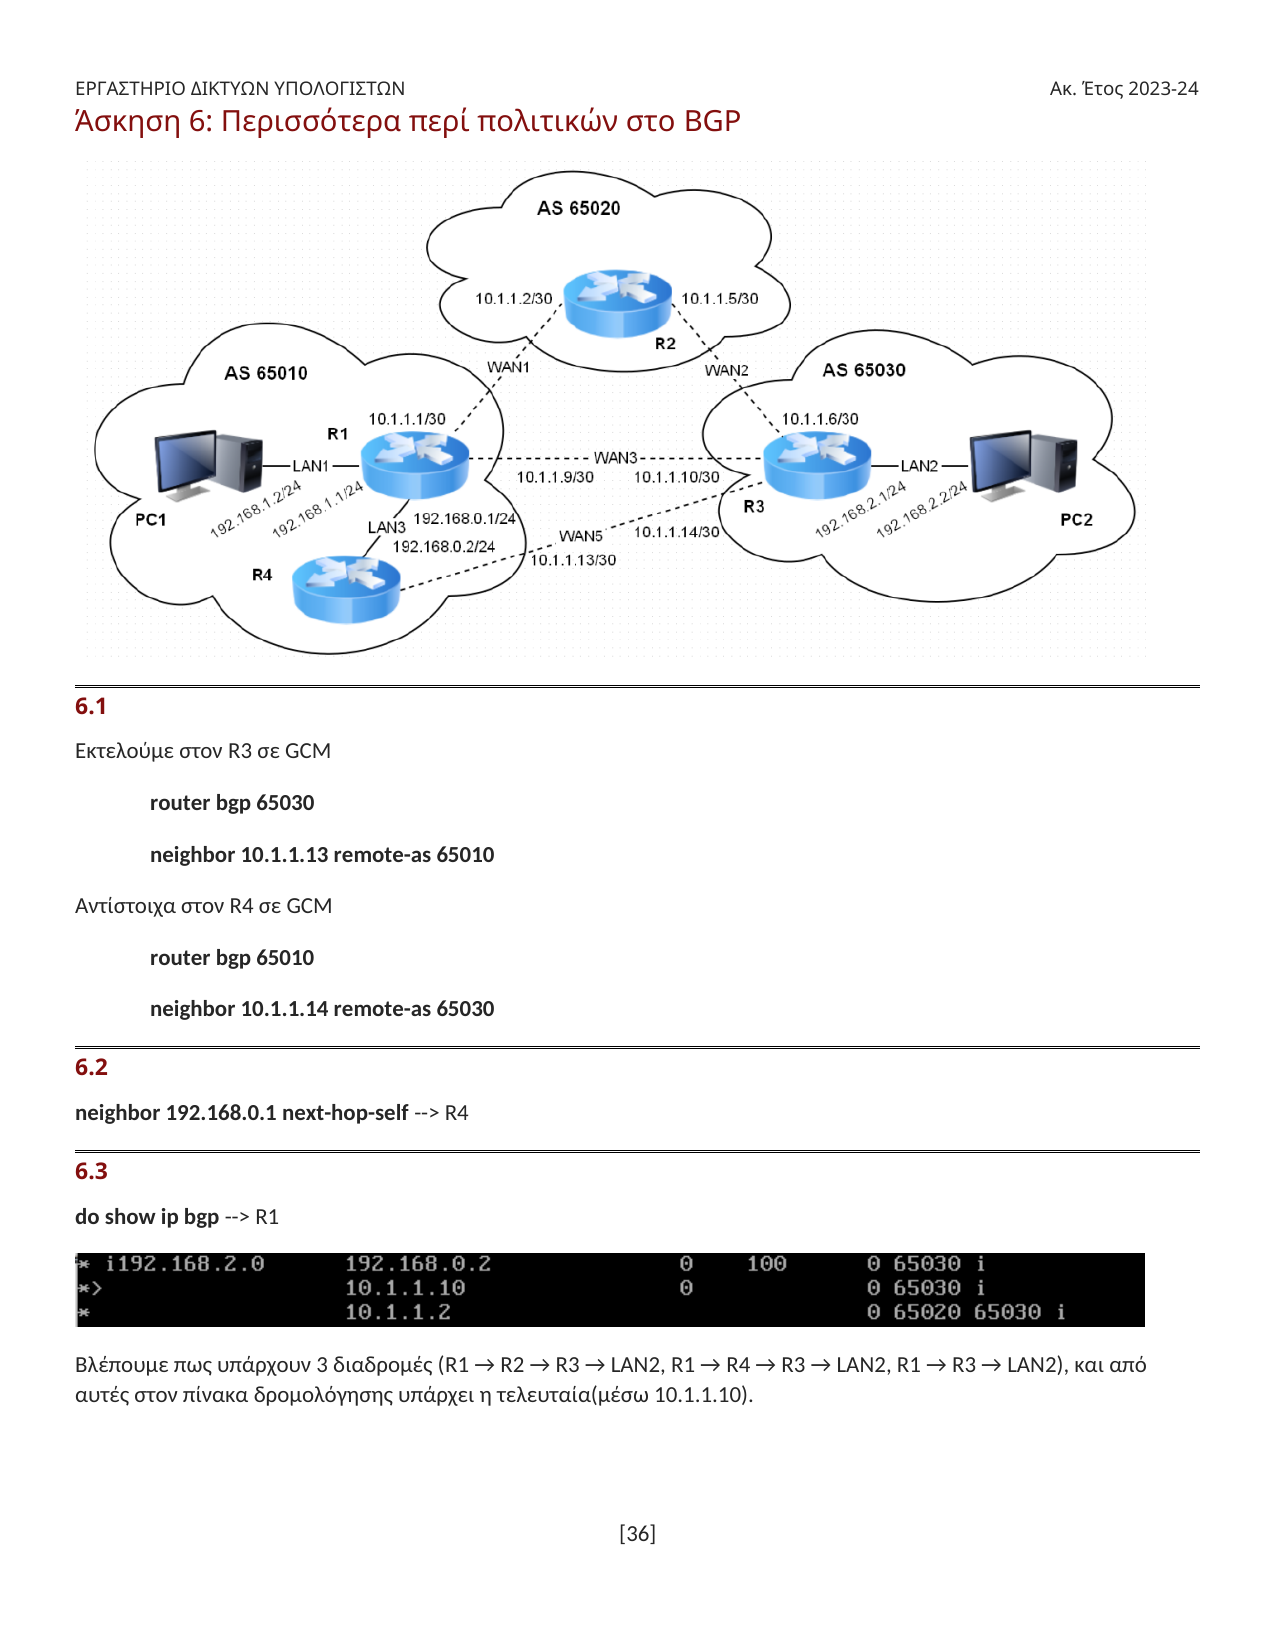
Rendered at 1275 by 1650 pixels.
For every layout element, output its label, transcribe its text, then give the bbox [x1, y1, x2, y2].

subtitle 6.2 [75, 1049, 1200, 1082]
text Βλέπουμε πως υπάρχουν 3 διαδρομές (R1 → R2 → R3 → LAN2, R1 → R4 → R3 → LAN2, R1 → R3 → LAN2), και από αυτές στον πίνακα δρομολόγησης υπάρχει η τελευταία(μέσω 10.1.1.10). [75, 1350, 1200, 1408]
text Αντίστοιχα στον R4 σε GCM [75, 891, 1200, 919]
picture [75, 1253, 1145, 1327]
subtitle Άσκηση 6: Περισσότερα περί πολιτικών στο BGP [75, 101, 1200, 140]
text router bgp 65030 [150, 788, 1200, 816]
picture [75, 156, 1200, 661]
text neighbor 10.1.1.14 remote-as 65030 [75, 994, 1200, 1022]
text Εκτελούμε στον R3 σε GCM [75, 737, 1200, 765]
text neighbor 10.1.1.13 remote-as 65010 [150, 840, 1200, 868]
text router bgp 65010 [75, 943, 1200, 971]
subtitle 6.3 [75, 1153, 1200, 1186]
text neighbor 192.168.0.1 next-hop-self --> R4 [75, 1098, 1200, 1126]
text do show ip bgp --> R1 [75, 1202, 1200, 1230]
subtitle 6.1 [75, 688, 1200, 721]
